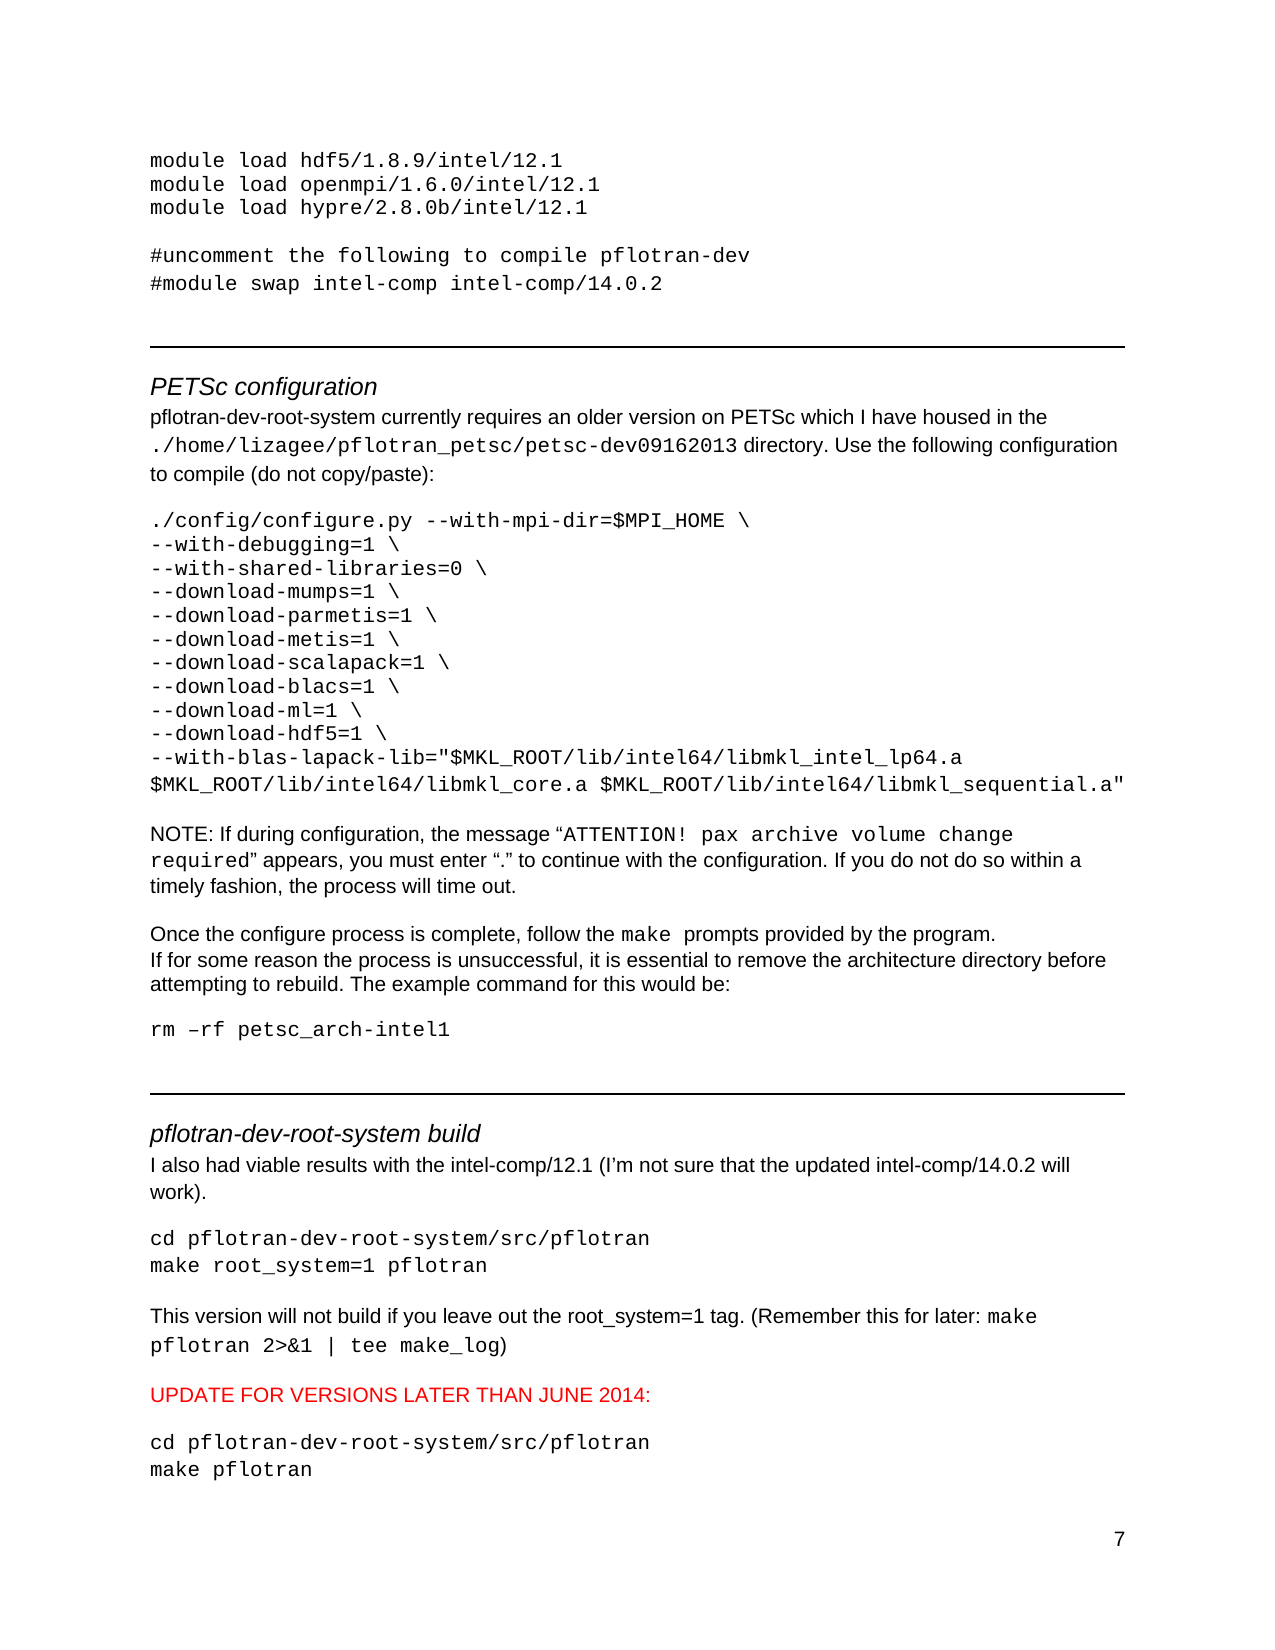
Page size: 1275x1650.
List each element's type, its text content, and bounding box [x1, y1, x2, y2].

text module load hypre/2.8.0b/intel/12.1 [150, 197, 1125, 221]
subtitle PETSc configuration [150, 372, 1125, 401]
text --download-mumps=1 \ [150, 581, 1125, 605]
text NOTE: If during configuration, the message “ATTENTION! pax archive volume change required” appears, you must enter “.” to continue with the configuration. If you do not do so within a timely fashion, the process will time out. [150, 822, 1125, 898]
text ./config/configure.py --with-mpi-dir=$MPI_HOME \ [150, 510, 1125, 534]
text --download-ml=1 \ [150, 699, 1125, 723]
text UPDATE FOR VERSIONS LATER THAN JUNE 2014: [150, 1383, 1125, 1407]
text module load hdf5/1.8.9/intel/12.1 [150, 150, 1125, 174]
text pflotran-dev-root-system currently requires an older version on PETSc which I have housed in the ./home/lizagee/pflotran_petsc/petsc-dev09162013 directory. Use the following configuration to compile (do not copy/paste): [150, 405, 1125, 486]
text --download-scalapack=1 \ [150, 652, 1125, 676]
text --download-blacs=1 \ [150, 676, 1125, 699]
text cd pflotran-dev-root-system/src/pflotran make pflotran [150, 1432, 1125, 1482]
text --download-parmetis=1 \ [150, 605, 1125, 629]
text cd pflotran-dev-root-system/src/pflotran make root_system=1 pflotran [150, 1228, 1125, 1279]
text --with-shared-libraries=0 \ [150, 558, 1125, 581]
text --download-hdf5=1 \ [150, 723, 1125, 747]
text --with-debugging=1 \ [150, 534, 1125, 558]
text module load openmpi/1.6.0/intel/12.1 [150, 174, 1125, 197]
text This version will not build if you leave out the root_system=1 tag. (Remember this for later: make pflotran 2>&1 | tee make_log) [150, 1303, 1125, 1359]
text If for some reason the process is unsuccessful, it is essential to remove the architecture directory before attempting to rebuild. The example command for this would be: [150, 947, 1125, 995]
subtitle pflotran-dev-root-system build [150, 1119, 1125, 1148]
text --download-metis=1 \ [150, 629, 1125, 652]
text rm –rf petsc_arch-intel1 [150, 1019, 1125, 1043]
text #uncomment the following to compile pflotran-dev #module swap intel-comp intel-comp/14.0.2 [150, 245, 1125, 296]
text I also had viable results with the intel-comp/12.1 (I’m not sure that the updated intel-comp/14.0.2 will work). [150, 1152, 1125, 1204]
text --with-blas-lapack-lib="$MKL_ROOT/lib/intel64/libmkl_intel_lp64.a $MKL_ROOT/lib/intel64/libmkl_core.a $MKL_ROOT/lib/intel64/libmkl_sequential.a" [150, 747, 1125, 798]
text Once the configure process is complete, follow the make prompts provided by the program. [150, 922, 1125, 947]
